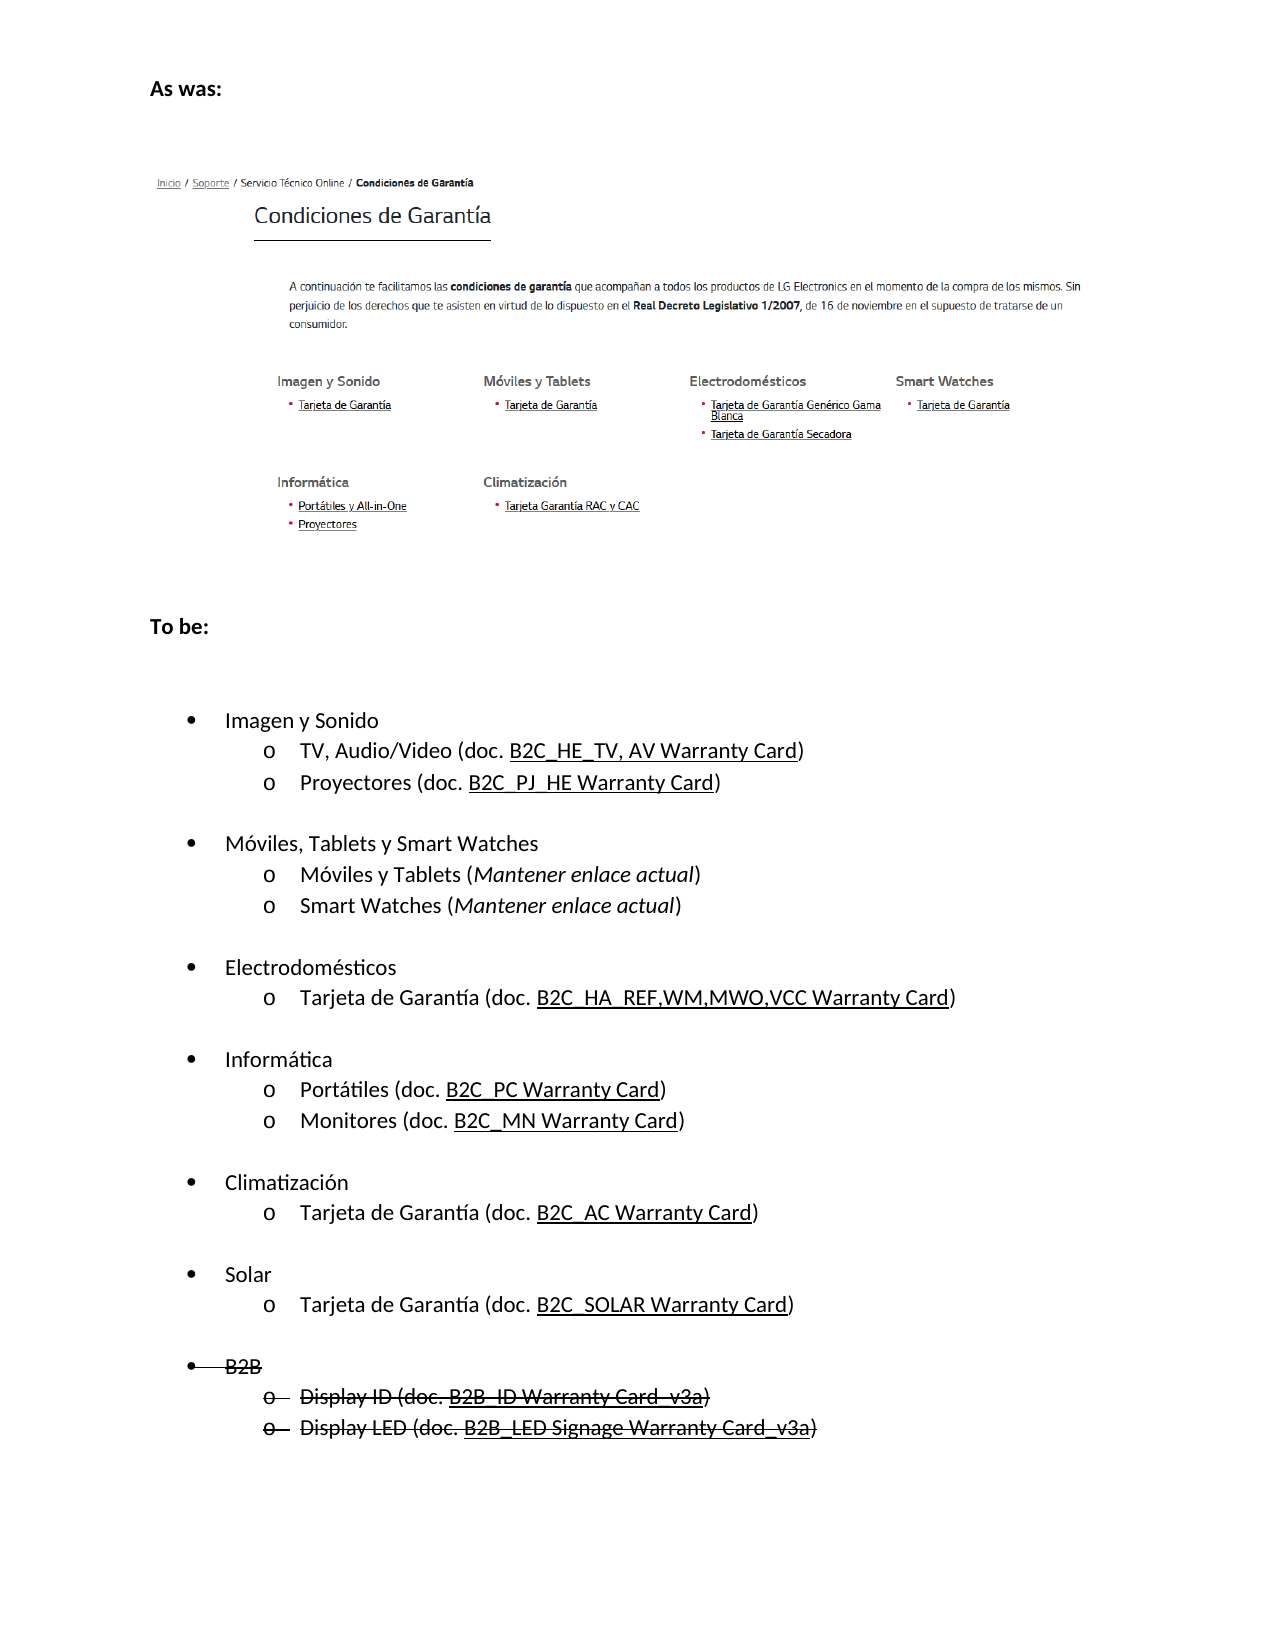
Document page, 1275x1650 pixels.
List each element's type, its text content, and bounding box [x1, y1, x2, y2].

list Solar [187, 1260, 1125, 1288]
list Proyectores (doc. B2C_PJ_HE Warranty Card) [262, 768, 1125, 797]
list Display ID (doc. B2B_ID Warranty Card_v3a) [262, 1382, 1125, 1411]
list Portátiles (doc. B2C_PC Warranty Card) [262, 1075, 1125, 1104]
list Tarjeta de Garantía (doc. B2C_HA_REF,WM,MWO,VCC Warranty Card) [262, 983, 1125, 1012]
list Electrodomésticos [187, 953, 1125, 981]
list B2B [187, 1352, 1125, 1380]
list Tarjeta de Garantía (doc. B2C_AC Warranty Card) [262, 1198, 1125, 1227]
picture [150, 167, 1125, 547]
list Móviles y Tablets (Mantener enlace actual) [262, 860, 1125, 889]
list Climatización [187, 1168, 1125, 1196]
list Display LED (doc. B2B_LED Signage Warranty Card_v3a) [262, 1413, 1125, 1443]
list Monitores (doc. B2C_MN Warranty Card) [262, 1106, 1125, 1136]
list Informática [187, 1045, 1125, 1073]
text As was: [150, 74, 1125, 102]
list Móviles, Tablets y Smart Watches [187, 829, 1125, 858]
list TV, Audio/Video (doc. B2C_HE_TV, AV Warranty Card) [262, 736, 1125, 766]
list Smart Watches (Mantener enlace actual) [262, 891, 1125, 920]
text To be: [150, 612, 1125, 641]
list Imagen y Sonido [187, 706, 1125, 734]
list Tarjeta de Garantía (doc. B2C_SOLAR Warranty Card) [262, 1290, 1125, 1319]
